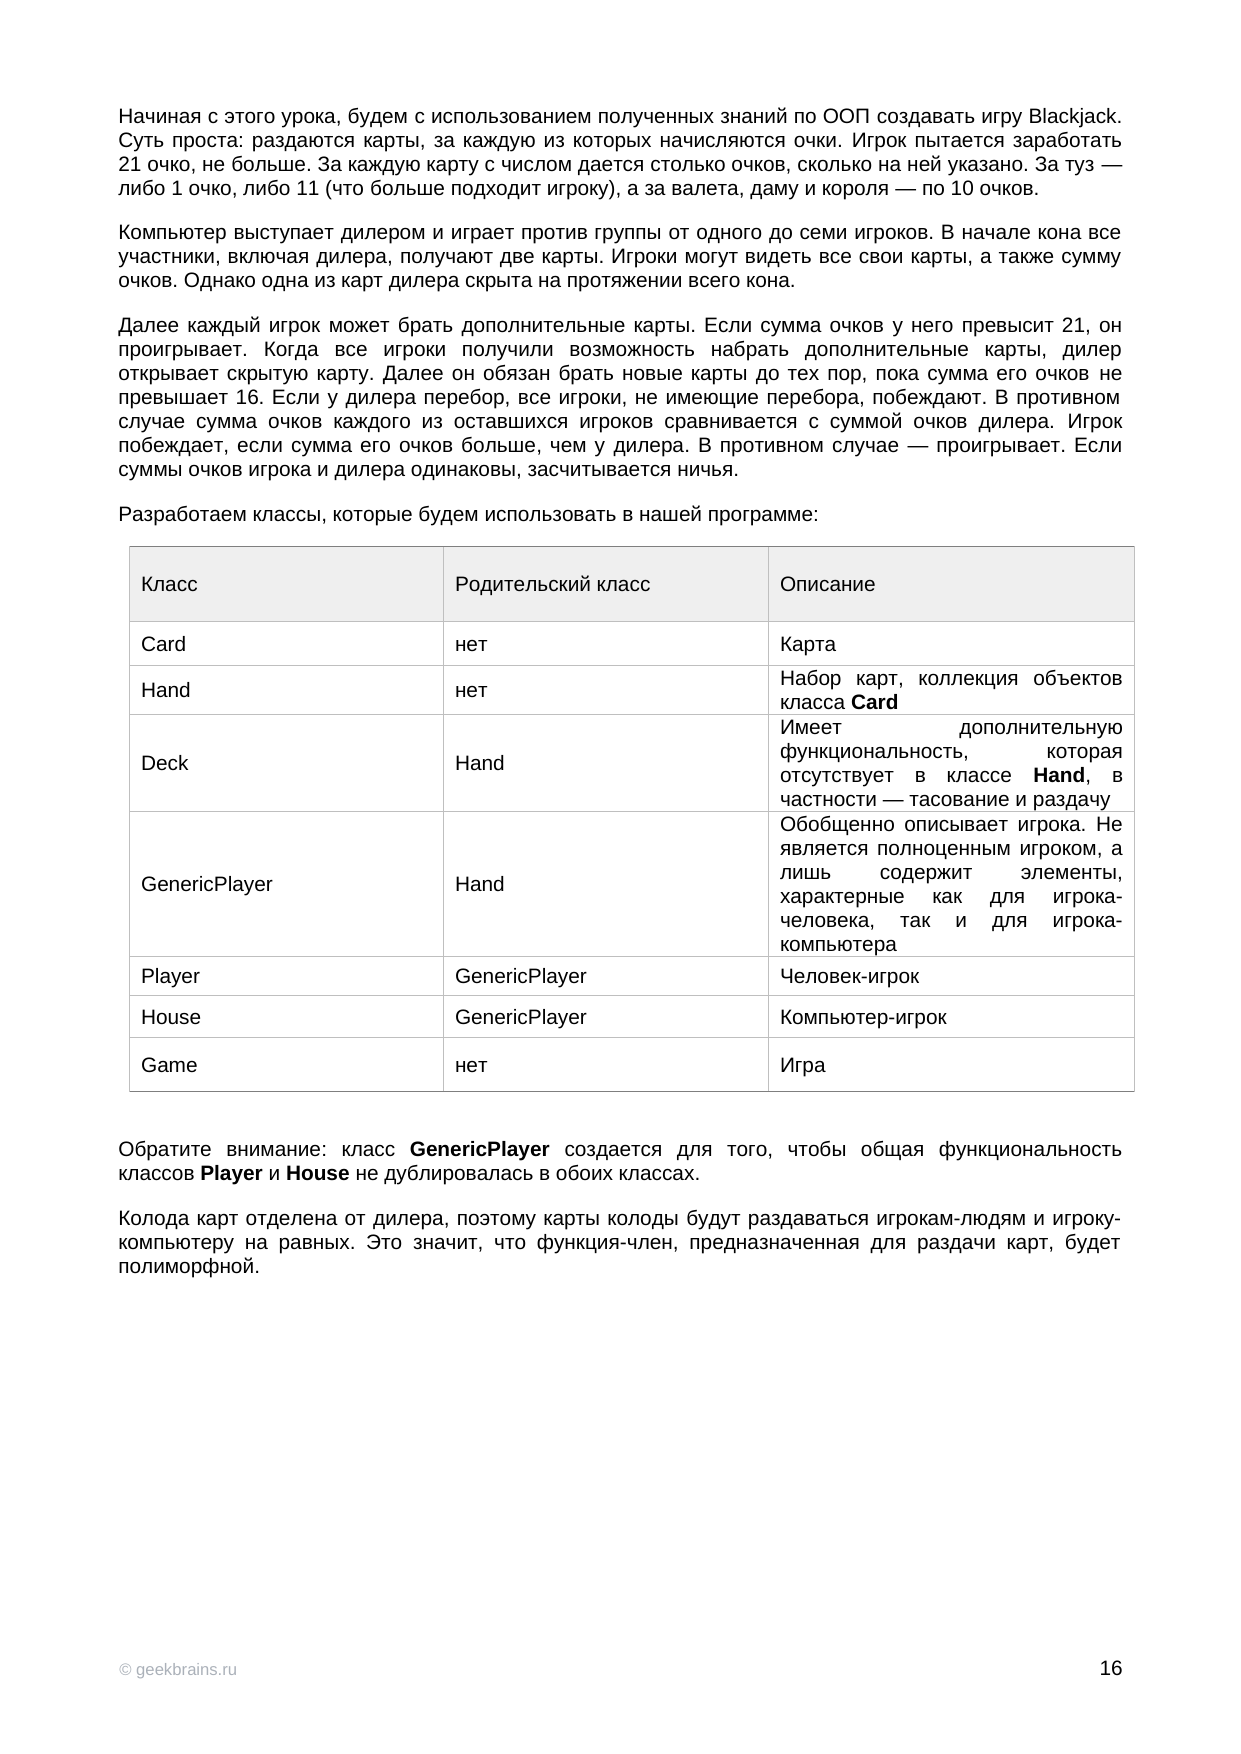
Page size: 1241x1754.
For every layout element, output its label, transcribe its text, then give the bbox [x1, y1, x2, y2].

text Далее каждый игрок может брать дополнительные карты. Если сумма очков у него превысит 21, он проигрывает. Когда все игроки получили возможность набрать дополнительные карты, дилер открывает скрытую карту. Далее он обязан брать новые карты до тех пор, пока сумма его очков не превышает 16. Если у дилера перебор, все игроки, не имеющие перебора, побеждают. В противном случае сумма очков каждого из оставшихся игроков сравнивается с суммой очков дилера. Игрок побеждает, если сумма его очков больше, чем у дилера. В противном случае — проигрывает. Если суммы очков игрока и дилера одинаковы, засчитывается ничья. [118, 313, 1122, 481]
table_cell Человек-игрок [769, 957, 1134, 995]
table_header Родительский класс [444, 547, 768, 621]
table_cell GenericPlayer [444, 957, 768, 995]
table_cell Hand [444, 715, 768, 811]
table_cell GenericPlayer [130, 812, 443, 956]
table_cell Игра [769, 1038, 1134, 1091]
text Колода карт отделена от дилера, поэтому карты колоды будут раздаваться игрокам-людям и игроку-компьютеру на равных. Это значит, что функция-член, предназначенная для раздачи карт, будет полиморфной. [118, 1206, 1122, 1277]
text Разработаем классы, которые будем использовать в нашей программе: [118, 501, 1122, 525]
table_cell Набор карт, коллекция объектов класса Card [769, 666, 1134, 714]
table_cell Hand [444, 812, 768, 956]
text Компьютер выступает дилером и играет против группы от одного до семи игроков. В начале кона все участники, включая дилера, получают две карты. Игроки могут видеть все свои карты, а также сумму очков. Однако одна из карт дилера скрыта на протяжении всего кона. [118, 220, 1122, 292]
table_cell Обобщенно описывает игрока. Не является полноценным игроком, а лишь содержит элементы, характерные как для игрока-человека, так и для игрока-компьютера [769, 812, 1134, 956]
table_cell House [130, 996, 443, 1037]
table_cell нет [444, 622, 768, 665]
table_header Класс [130, 547, 443, 621]
table_cell GenericPlayer [444, 996, 768, 1037]
table_cell нет [444, 666, 768, 714]
table_cell Deck [130, 715, 443, 811]
table_cell Game [130, 1038, 443, 1091]
text Обратите внимание: класс GenericPlayer создается для того, чтобы общая функциональность классов Player и House не дублировалась в обоих классах. [118, 1137, 1122, 1185]
table_cell нет [444, 1038, 768, 1091]
table_header Описание [769, 547, 1134, 621]
table_cell Компьютер-игрок [769, 996, 1134, 1037]
table_cell Имеет дополнительную функциональность, которая отсутствует в классе Hand, в частности — тасование и раздачу [769, 715, 1134, 811]
table_cell Карта [769, 622, 1134, 665]
table_cell Card [130, 622, 443, 665]
table_cell Hand [130, 666, 443, 714]
text Начиная с этого урока, будем с использованием полученных знаний по ООП создавать игру Blackjack. Суть проста: раздаются карты, за каждую из которых начисляются очки. Игрок пытается заработать 21 очко, не больше. За каждую карту с числом дается столько очков, сколько на ней указано. За туз — либо 1 очко, либо 11 (что больше подходит игроку), а за валета, даму и короля — по 10 очков. [118, 103, 1122, 199]
table_cell Player [130, 957, 443, 995]
